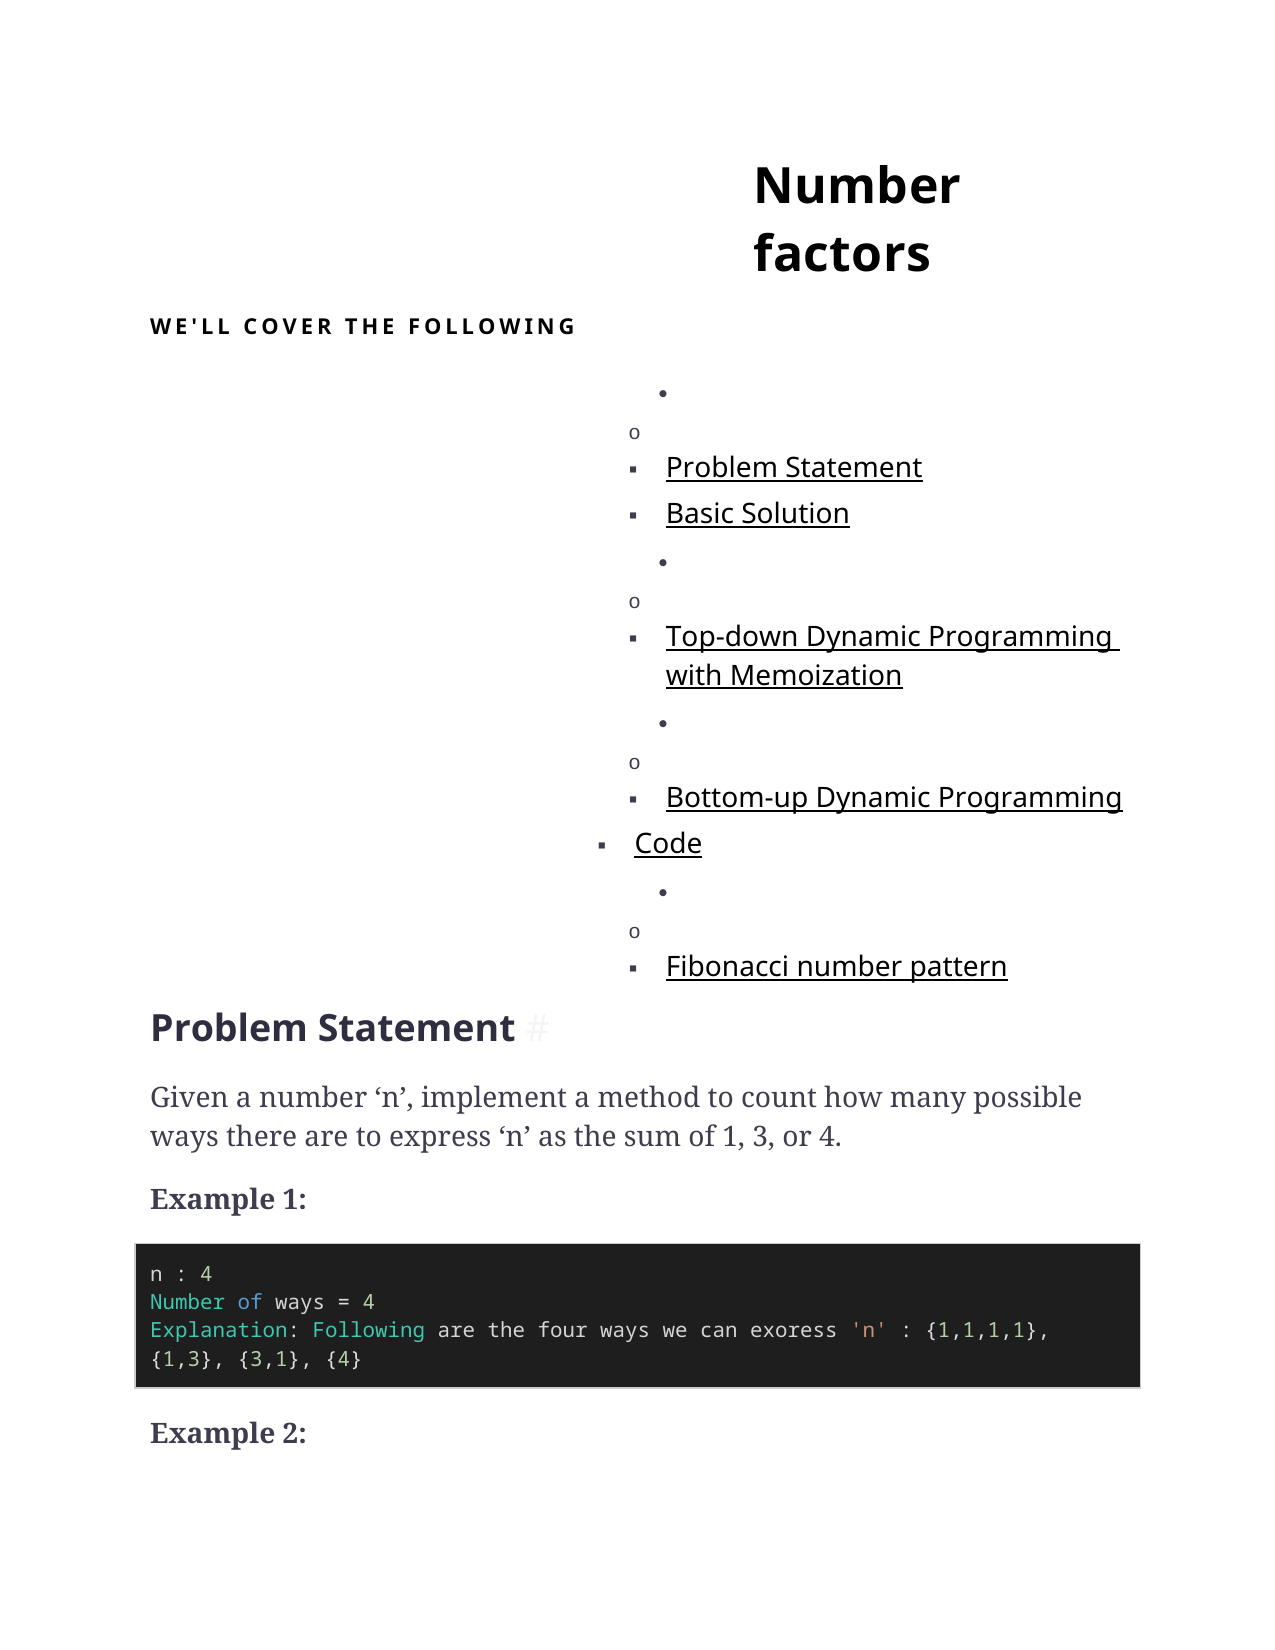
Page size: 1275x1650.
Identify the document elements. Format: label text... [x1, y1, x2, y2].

list Code [597, 824, 1125, 862]
list Problem Statement [628, 447, 1125, 486]
text Example 2: [150, 1414, 1125, 1452]
list Bottom-up Dynamic Programming [628, 778, 1125, 816]
list Fibonacci number pattern [628, 947, 1125, 985]
list Top-down Dynamic Programming with Memoization [628, 616, 1125, 693]
text n : 4 Number of ways = 4 Explanation: Following are the four ways we can exoress 'n' : {1,1,1,1}, {1,3}, {3,1}, {4} [136, 1244, 1140, 1387]
text Number factors [753, 150, 1075, 286]
text Given a number ‘n’, implement a method to count how many possible ways there are to express ‘n’ as the sum of 1, 3, or 4. [150, 1078, 1125, 1154]
text WE'LL COVER THE FOLLOWING [150, 311, 1125, 341]
text Example 1: [150, 1179, 1125, 1218]
text Problem Statement # [150, 1002, 1125, 1053]
list Basic Solution [628, 494, 1125, 532]
